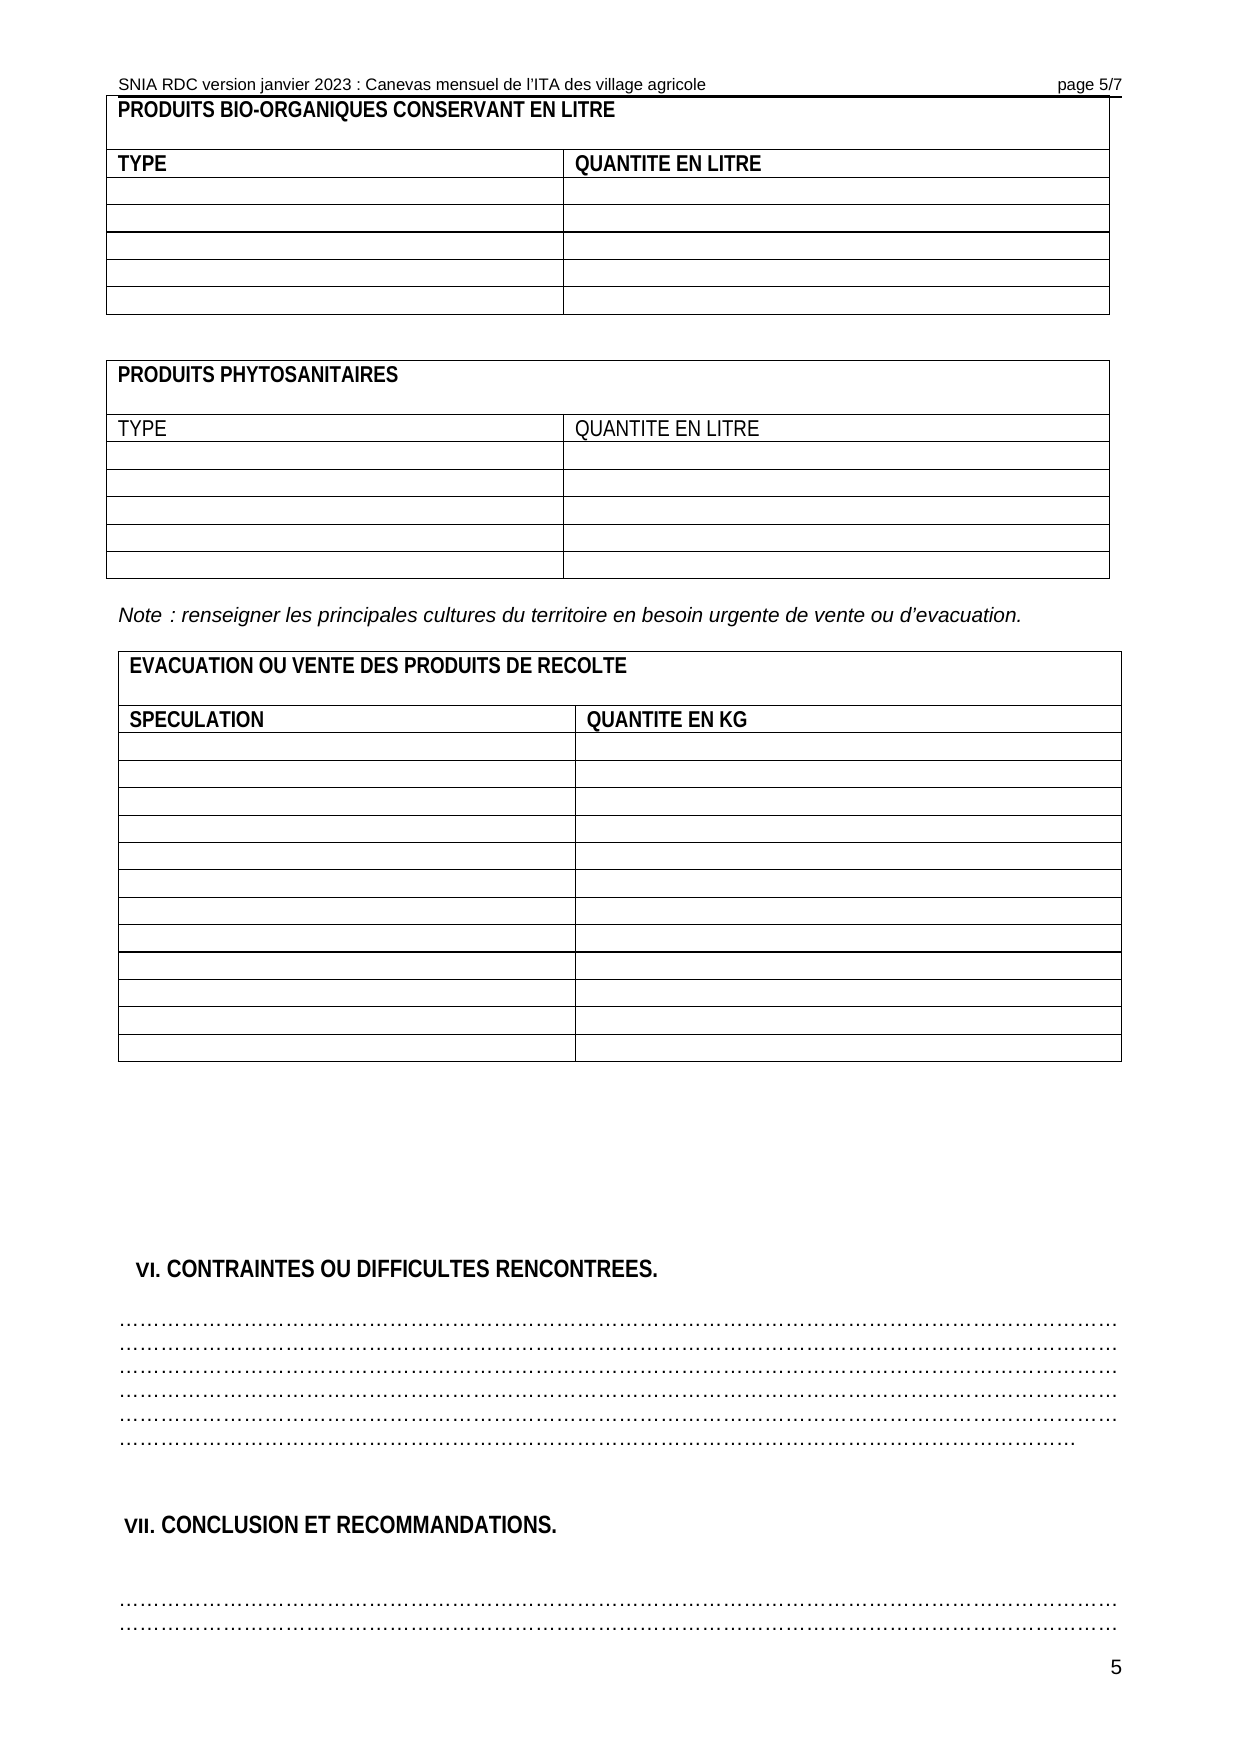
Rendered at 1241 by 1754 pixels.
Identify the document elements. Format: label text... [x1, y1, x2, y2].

table_cell [119, 1035, 575, 1061]
table_cell [564, 497, 1109, 523]
table_cell [107, 178, 563, 204]
table_cell [576, 953, 1121, 979]
table_cell QUANTITE EN LITRE [564, 415, 1109, 441]
table_cell [576, 816, 1121, 842]
table_cell [564, 287, 1109, 313]
table_cell [107, 470, 563, 496]
table_cell [576, 788, 1121, 814]
table_cell [576, 870, 1121, 897]
table_cell [119, 843, 575, 869]
table_cell [107, 287, 563, 313]
text VII. CONCLUSION ET RECOMMANDATIONS. [118, 1510, 1122, 1539]
table_cell [107, 525, 563, 551]
text Note : renseigner les principales cultures du territoire en besoin urgente de vente ou d’evacuation. [118, 603, 1122, 627]
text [118, 1587, 1122, 1634]
table_cell [576, 898, 1121, 924]
table_header EVACUATION OU VENTE DES PRODUITS DE RECOLTE [119, 652, 1121, 705]
table_cell [119, 733, 575, 760]
table_cell [119, 870, 575, 897]
table_header PRODUITS PHYTOSANITAIRES [107, 361, 1109, 414]
table_cell QUANTITE EN LITRE [564, 150, 1109, 177]
table_cell [576, 761, 1121, 787]
table_cell [576, 980, 1121, 1006]
table_cell [119, 925, 575, 951]
table_cell [564, 233, 1109, 259]
table_cell [119, 980, 575, 1006]
table_cell [107, 552, 563, 578]
table_cell [107, 260, 563, 286]
table_cell [119, 788, 575, 814]
table_cell [107, 442, 563, 469]
table_cell [576, 733, 1121, 760]
table_cell QUANTITE EN KG [576, 706, 1121, 732]
table_cell [564, 552, 1109, 578]
table_cell [107, 205, 563, 231]
table_cell [564, 205, 1109, 231]
table_cell [576, 1035, 1121, 1061]
table_cell [564, 178, 1109, 204]
table_cell [564, 260, 1109, 286]
text ………………………………………………………………………………………………………………………………………………………………………………………………………………………………………………………………………………………………………………………………………………………………………………………………………………………………………………………………………………………………………………………………………………………………………………………………………………………………………………………………………………………………………………………………………………………………………………………… [118, 1306, 1122, 1450]
table_cell [119, 816, 575, 842]
table_header PRODUITS BIO-ORGANIQUES CONSERVANT EN LITRE [107, 96, 1109, 149]
table_cell [576, 843, 1121, 869]
table_cell [107, 233, 563, 259]
table_cell [576, 925, 1121, 951]
table_cell [564, 442, 1109, 469]
table_cell [119, 1007, 575, 1034]
text VI. CONTRAINTES OU DIFFICULTES RENCONTREES. [118, 1254, 1122, 1282]
table_cell [564, 470, 1109, 496]
table_cell TYPE [107, 415, 563, 441]
table_cell [119, 953, 575, 979]
table_cell [119, 761, 575, 787]
table_cell [564, 525, 1109, 551]
table_cell [107, 497, 563, 523]
table_cell [576, 1007, 1121, 1034]
table_cell [119, 898, 575, 924]
table_cell TYPE [107, 150, 563, 177]
table_cell SPECULATION [119, 706, 575, 732]
